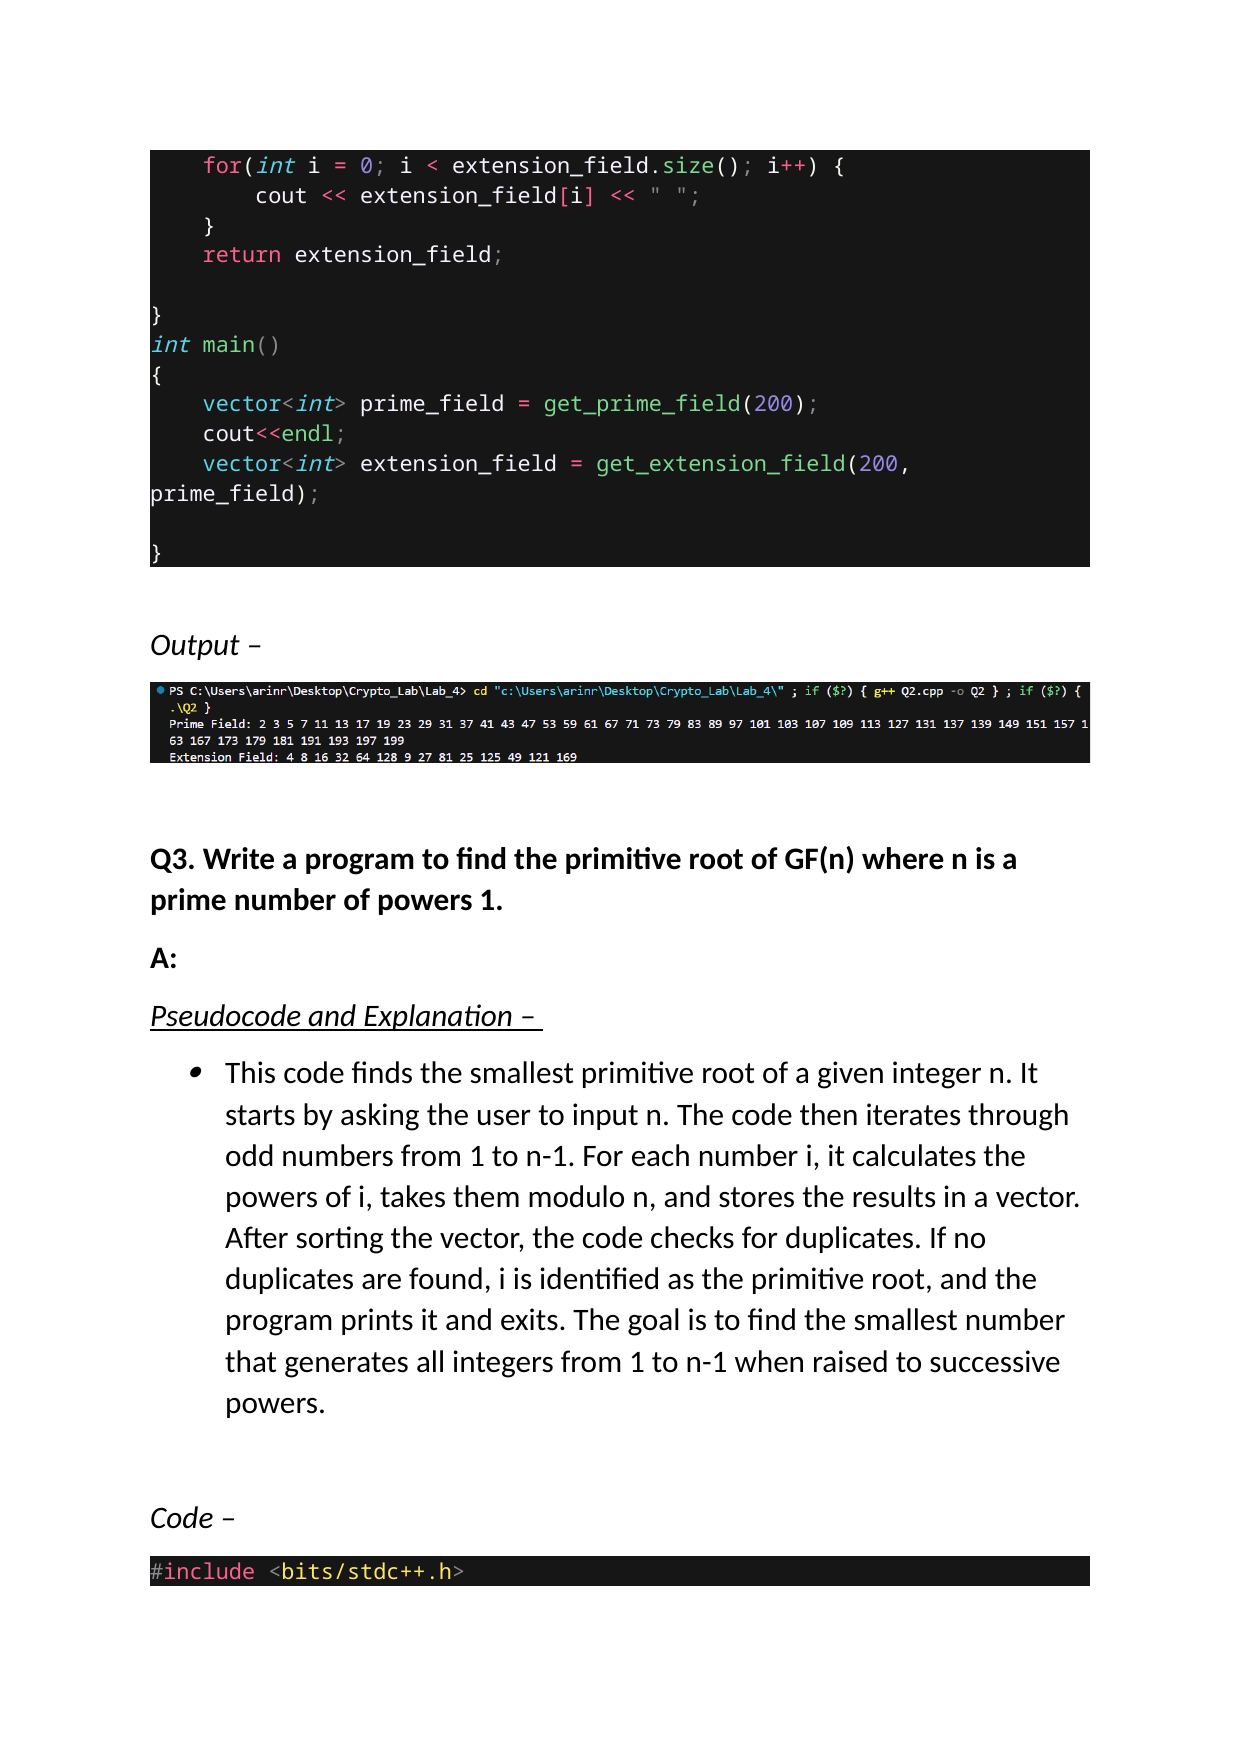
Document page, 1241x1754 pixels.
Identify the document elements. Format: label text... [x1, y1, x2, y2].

list This code finds the smallest primitive root of a given integer n. It starts by asking the user to input n. The code then iterates through odd numbers from 1 to n-1. For each number i, it calculates the powers of i, takes them modulo n, and stores the results in a vector. After sorting the vector, the code checks for duplicates. If no duplicates are found, i is identified as the primitive root, and the program prints it and exits. The goal is to find the smallest number that generates all integers from 1 to n-1 when raised to successive powers. [187, 1054, 1090, 1421]
text A: [150, 938, 1090, 976]
text Q3. Write a program to find the primitive root of GF(n) where n is a prime number of powers 1. [150, 839, 1090, 918]
text Pseudocode and Explanation – [150, 996, 1090, 1034]
text for(int i = 0; i < extension_field.size(); i++) { [150, 150, 1090, 180]
text vector<int> prime_field = get_prime_field(200); [150, 388, 1090, 418]
text return extension_field; [150, 239, 1090, 269]
text { [150, 358, 1090, 388]
text Output – [150, 625, 1090, 663]
text cout<<endl; [150, 418, 1090, 448]
text } [150, 209, 1090, 239]
text } [150, 299, 1090, 329]
text } [150, 537, 1090, 567]
text vector<int> extension_field = get_extension_field(200, prime_field); [150, 448, 1090, 507]
text Code – [150, 1498, 1090, 1537]
text int main() [150, 329, 1090, 358]
text #include <bits/stdc++.h> [150, 1556, 1090, 1586]
text cout << extension_field[i] << " "; [150, 180, 1090, 209]
picture [150, 682, 1091, 763]
